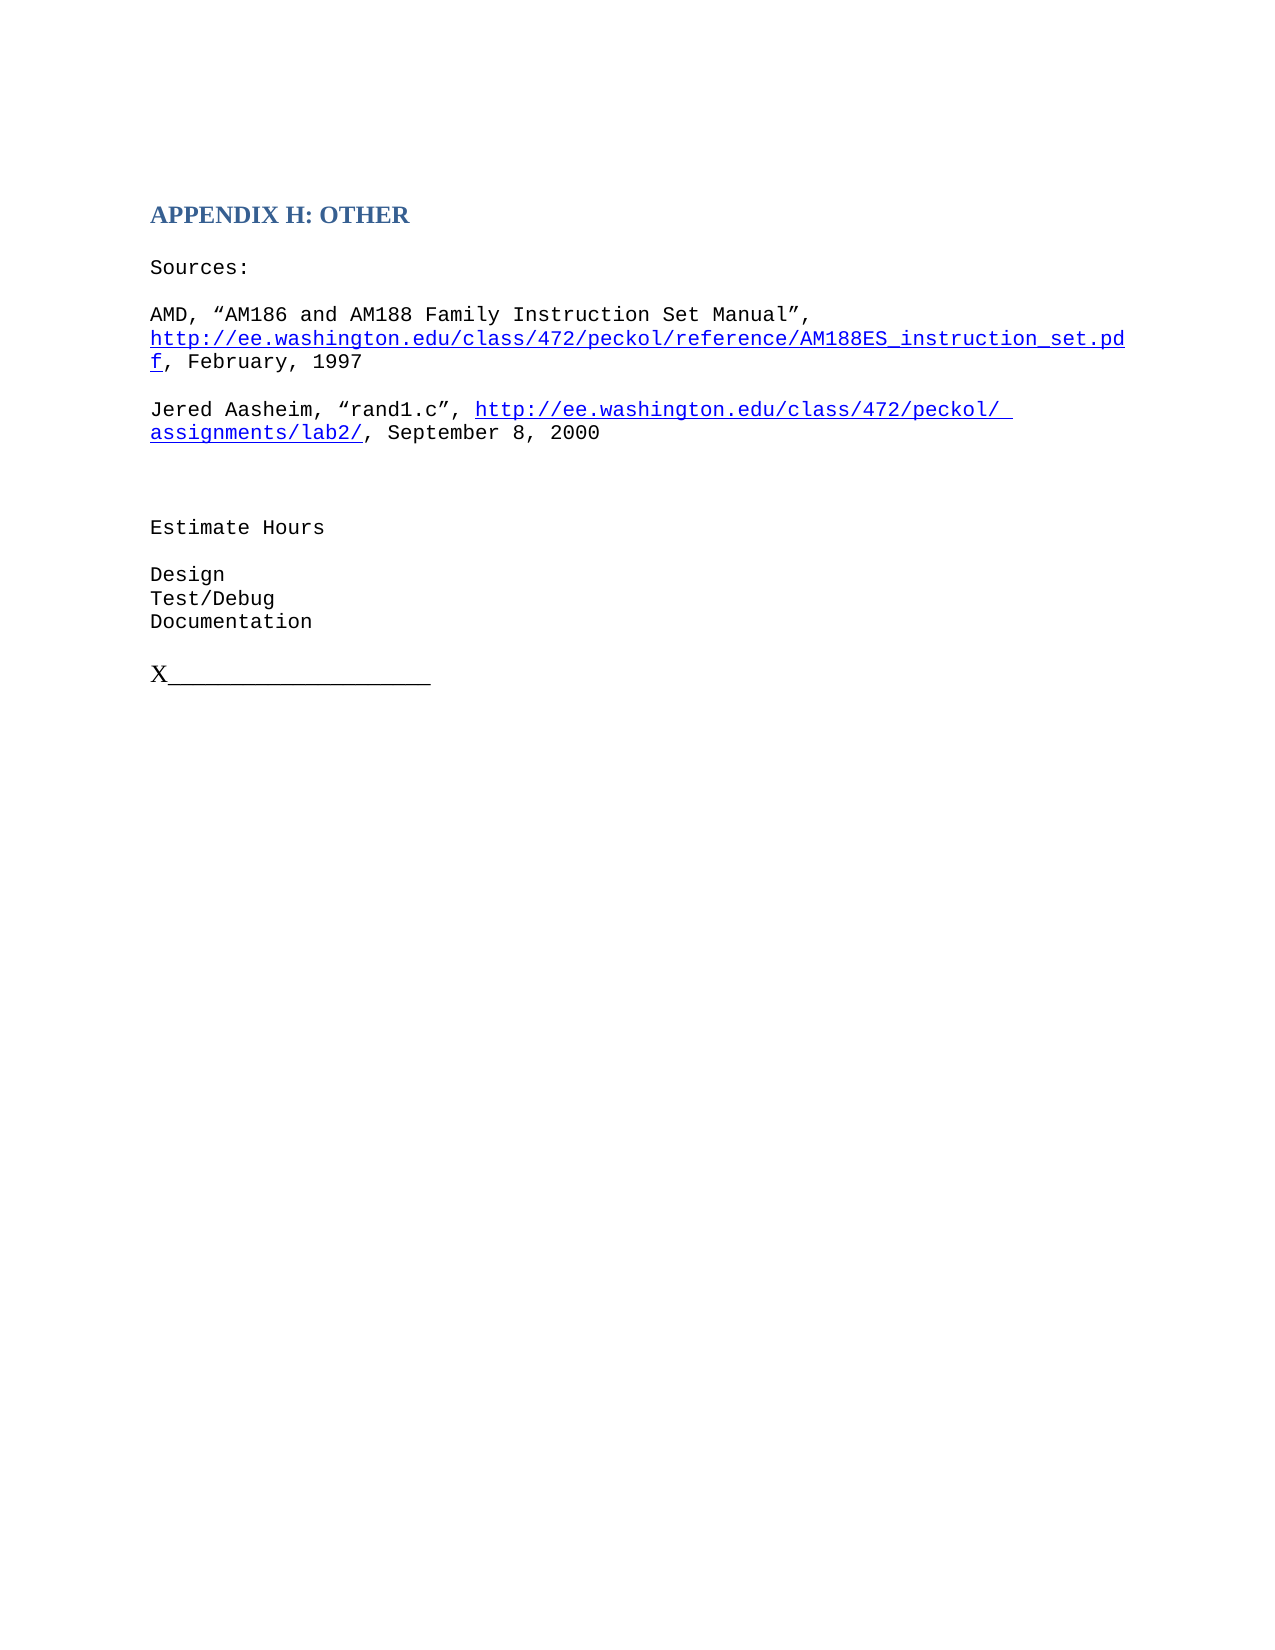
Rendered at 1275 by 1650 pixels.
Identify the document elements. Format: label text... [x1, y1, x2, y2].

text Jered Aasheim, “rand1.c”, http://ee.washington.edu/class/472/peckol/ assignments/lab2/, September 8, 2000 [150, 398, 1125, 446]
text X_____________________ [150, 659, 1125, 687]
subtitle Appendix H: Other [150, 200, 1125, 229]
text Estimate Hours [150, 517, 1125, 540]
text Test/Debug [150, 588, 1125, 611]
text AMD, “AM186 and AM188 Family Instruction Set Manual”, http://ee.washington.edu/class/472/peckol/reference/AM188ES_instruction_set.pdf, February, 1997 [150, 348, 1125, 375]
text Design [150, 564, 1125, 588]
text Sources: [150, 257, 1125, 280]
text AMD, “AM186 and AM188 Family Instruction Set Manual”, http://ee.washington.edu/class/472/peckol/reference/AM188ES_instruction_set.pdf, February, 1997 [150, 304, 1125, 347]
text Documentation [150, 611, 1125, 635]
